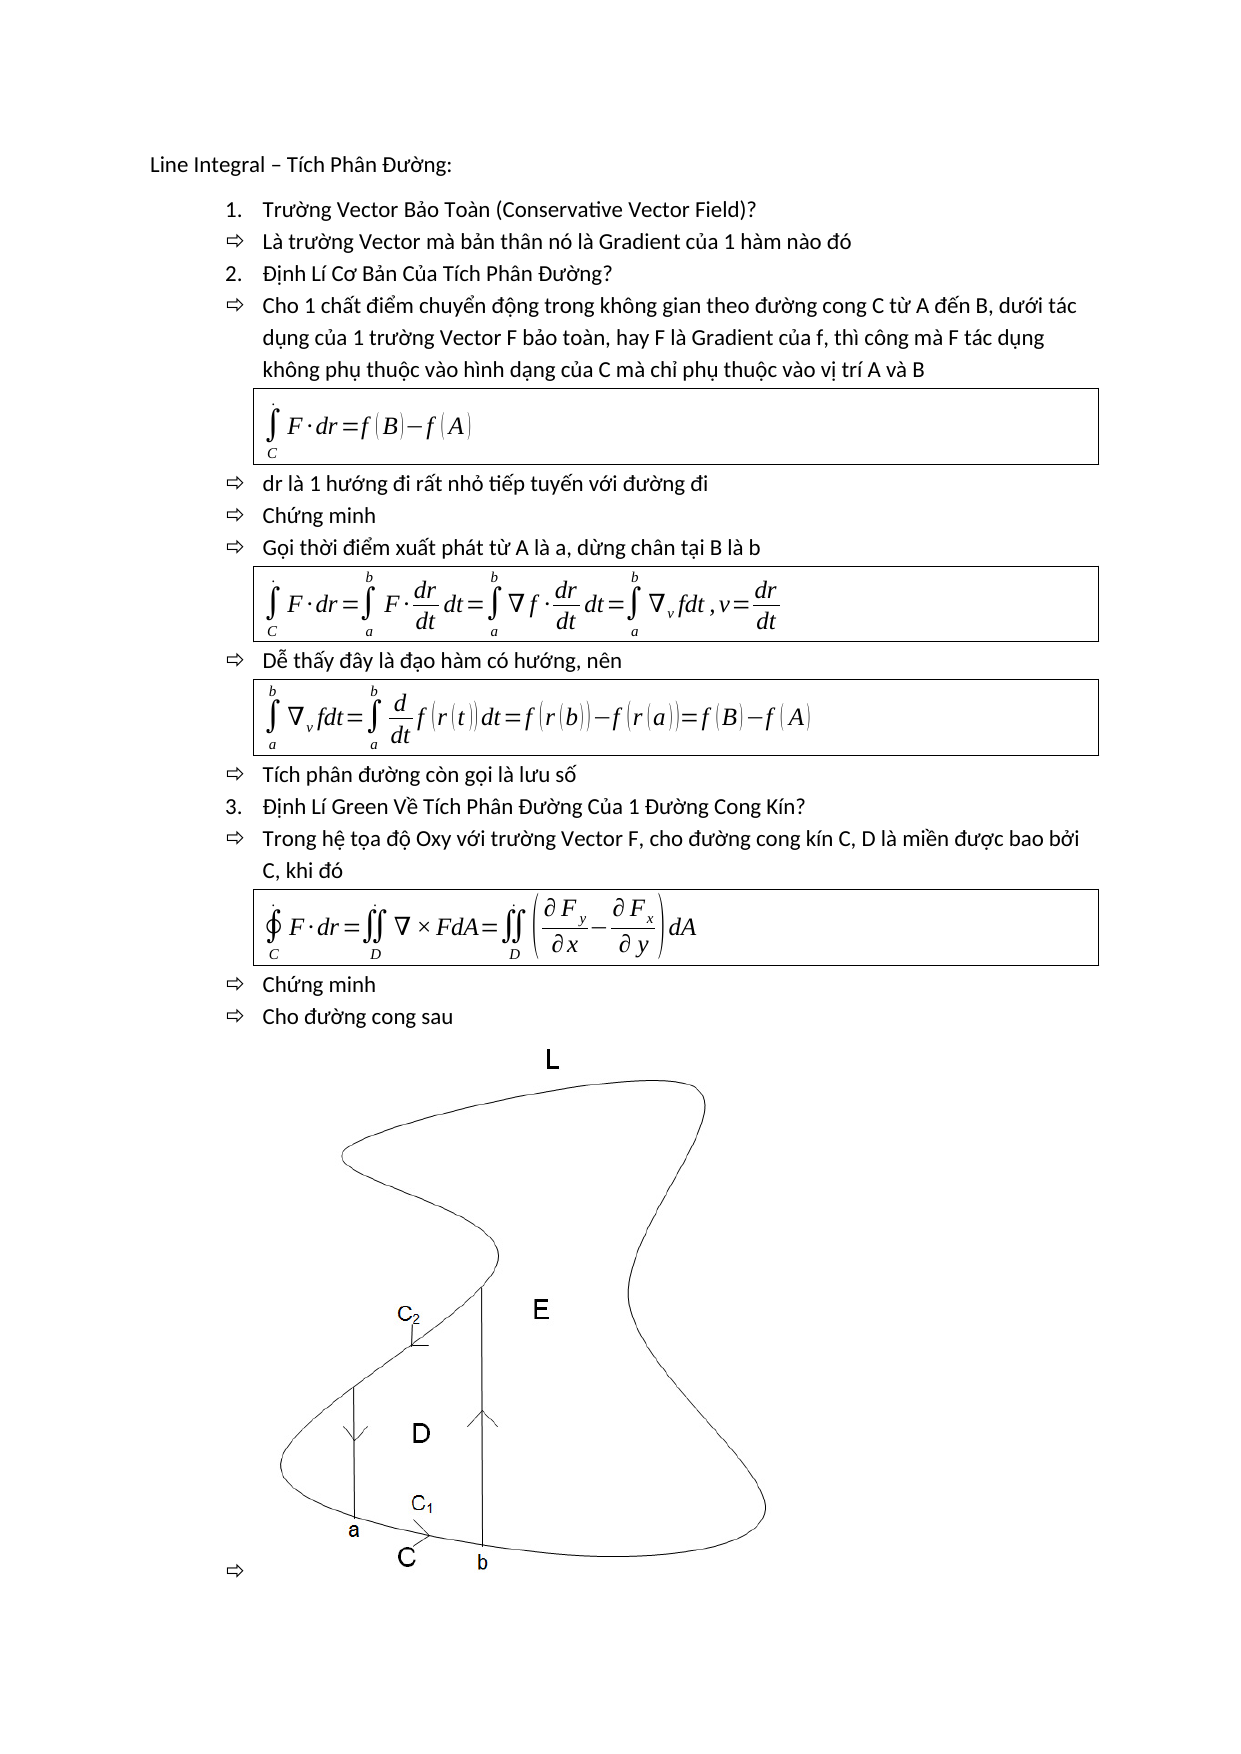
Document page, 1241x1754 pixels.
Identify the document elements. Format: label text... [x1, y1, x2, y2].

list Là trường Vector mà bản thân nó là Gradient của 1 hàm nào đó [225, 227, 1090, 255]
list Định Lí Cơ Bản Của Tích Phân Đường? [225, 259, 1090, 287]
list Trường Vector Bảo Toàn (Conservative Vector Field)? [225, 195, 1090, 223]
list Định Lí Green Về Tích Phân Đường Của 1 Đường Cong Kín? [225, 792, 1090, 820]
list Chứng minh [225, 970, 1090, 998]
picture [262, 1034, 808, 1580]
list Dễ thấy đây là đạo hàm có hướng, nên [225, 647, 1090, 675]
list Gọi thời điểm xuất phát từ A là a, dừng chân tại B là b [225, 533, 1090, 561]
list Tích phân đường còn gọi là lưu số [225, 760, 1090, 788]
list Trong hệ tọa độ Oxy với trường Vector F, cho đường cong kín C, D là miền được bao bởi C, khi đó [225, 824, 1090, 884]
subtitle Line Integral – Tích Phân Đường: [150, 150, 1090, 178]
list dr là 1 hướng đi rất nhỏ tiếp tuyến với đường đi [225, 469, 1090, 497]
list Chứng minh [225, 501, 1090, 529]
list Cho đường cong sau [225, 1002, 1090, 1030]
list Cho 1 chất điểm chuyển động trong không gian theo đường cong C từ A đến B, dưới tác dụng của 1 trường Vector F bảo toàn, hay F là Gradient của f, thì công mà F tác dụng không phụ thuộc vào hình dạng của C mà chỉ phụ thuộc vào vị trí A và B [225, 291, 1090, 384]
